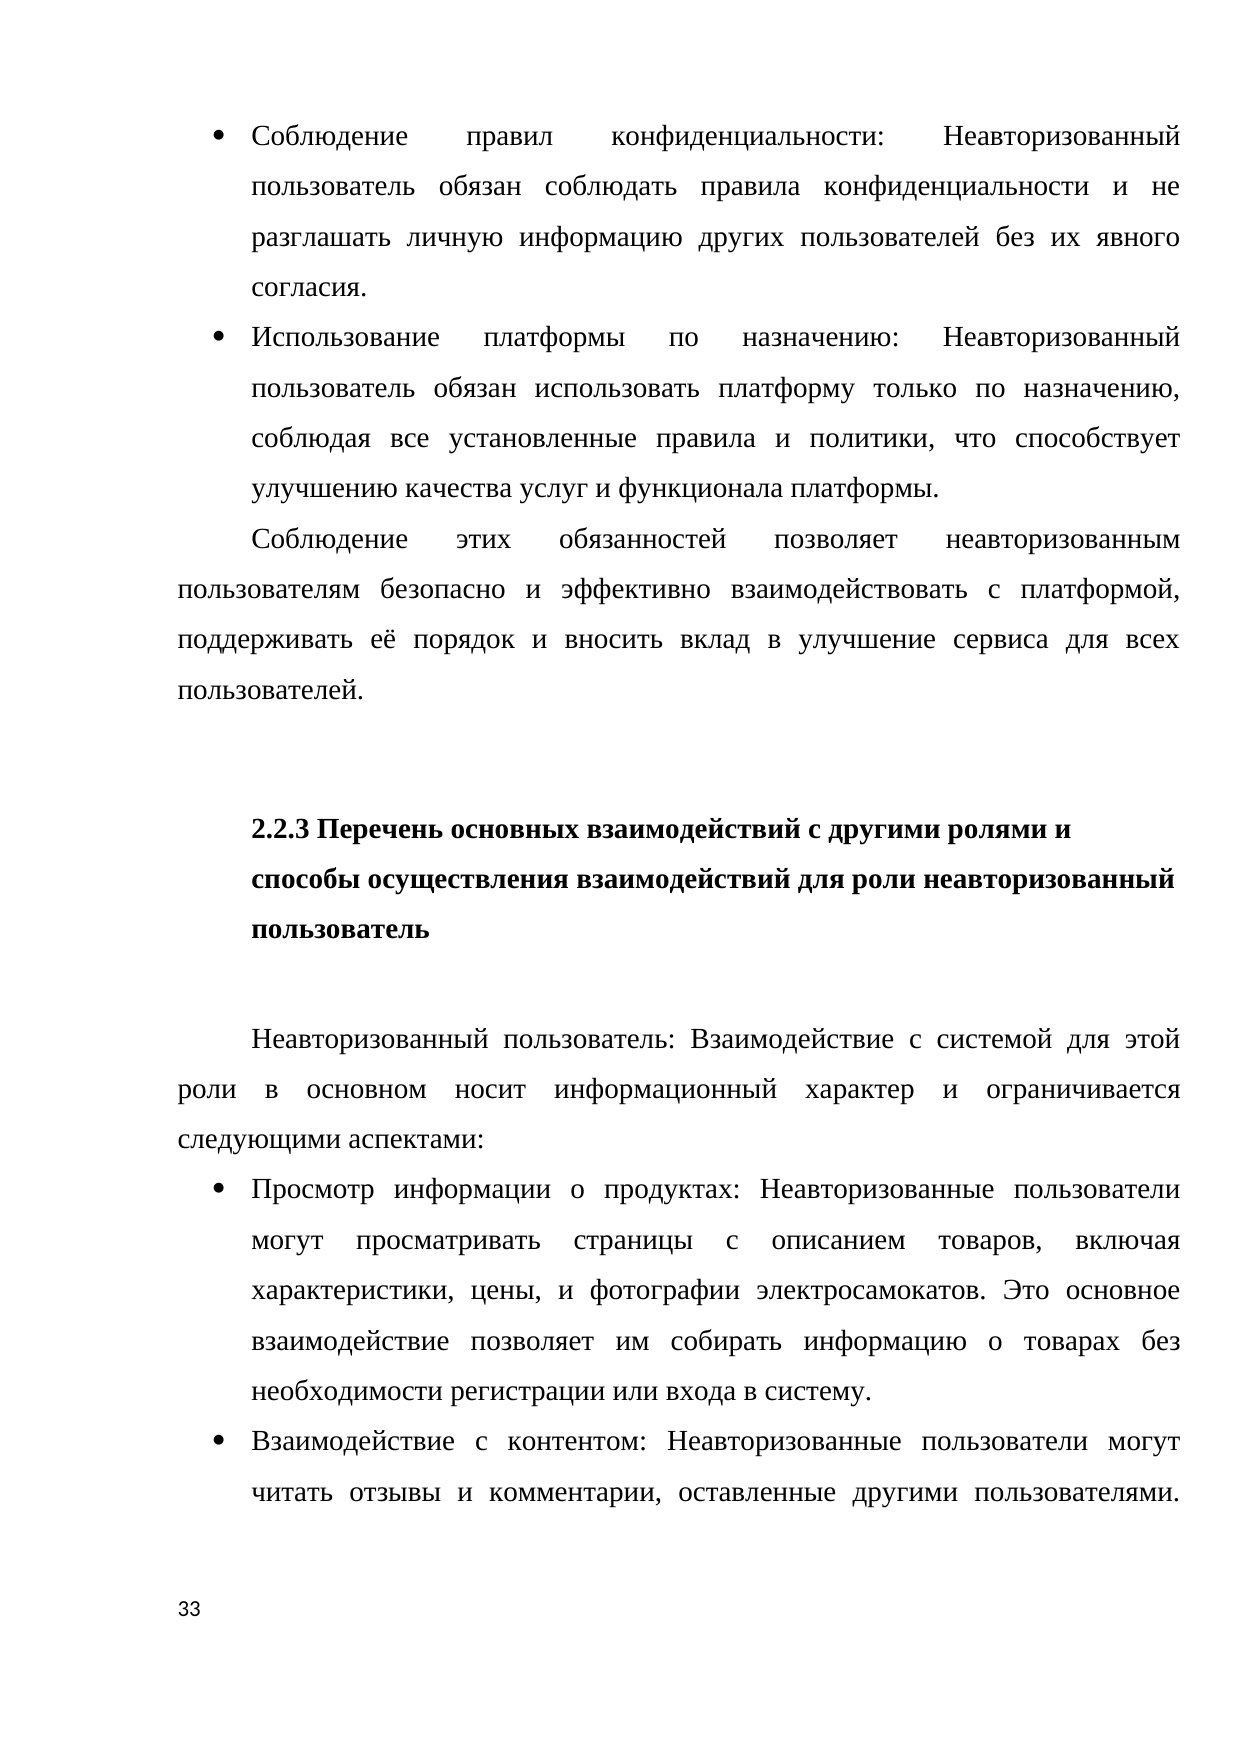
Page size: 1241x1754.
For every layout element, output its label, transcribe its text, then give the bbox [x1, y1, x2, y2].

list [213, 1423, 1181, 1507]
list Просмотр информации о продуктах: Неавторизованные пользователи могут просматривать страницы с описанием товаров, включая характеристики, цены, и фотографии электросамокатов. Это основное взаимодействие позволяет им собирать информацию о товарах без необходимости регистрации или входа в систему. [213, 1172, 1181, 1407]
list Соблюдение правил конфиденциальности: Неавторизованный пользователь обязан соблюдать правила конфиденциальности и не разглашать личную информацию других пользователей без их явного согласия. [213, 118, 1181, 303]
text Соблюдение этих обязанностей позволяет неавторизованным пользователям безопасно и эффективно взаимодействовать с платформой, поддерживать её порядок и вносить вклад в улучшение сервиса для всех пользователей. [177, 521, 1181, 705]
text Неавторизованный пользователь: Взаимодействие с системой для этой роли в основном носит информационный характер и ограничивается следующими аспектами: [177, 1021, 1181, 1155]
list 2.2.3 Перечень основных взаимодействий с другими ролями и способы осуществления взаимодействий для роли неавторизованный пользователь [251, 811, 1181, 945]
list Использование платформы по назначению: Неавторизованный пользователь обязан использовать платформу только по назначению, соблюдая все установленные правила и политики, что способствует улучшению качества услуг и функционала платформы. [213, 319, 1181, 504]
